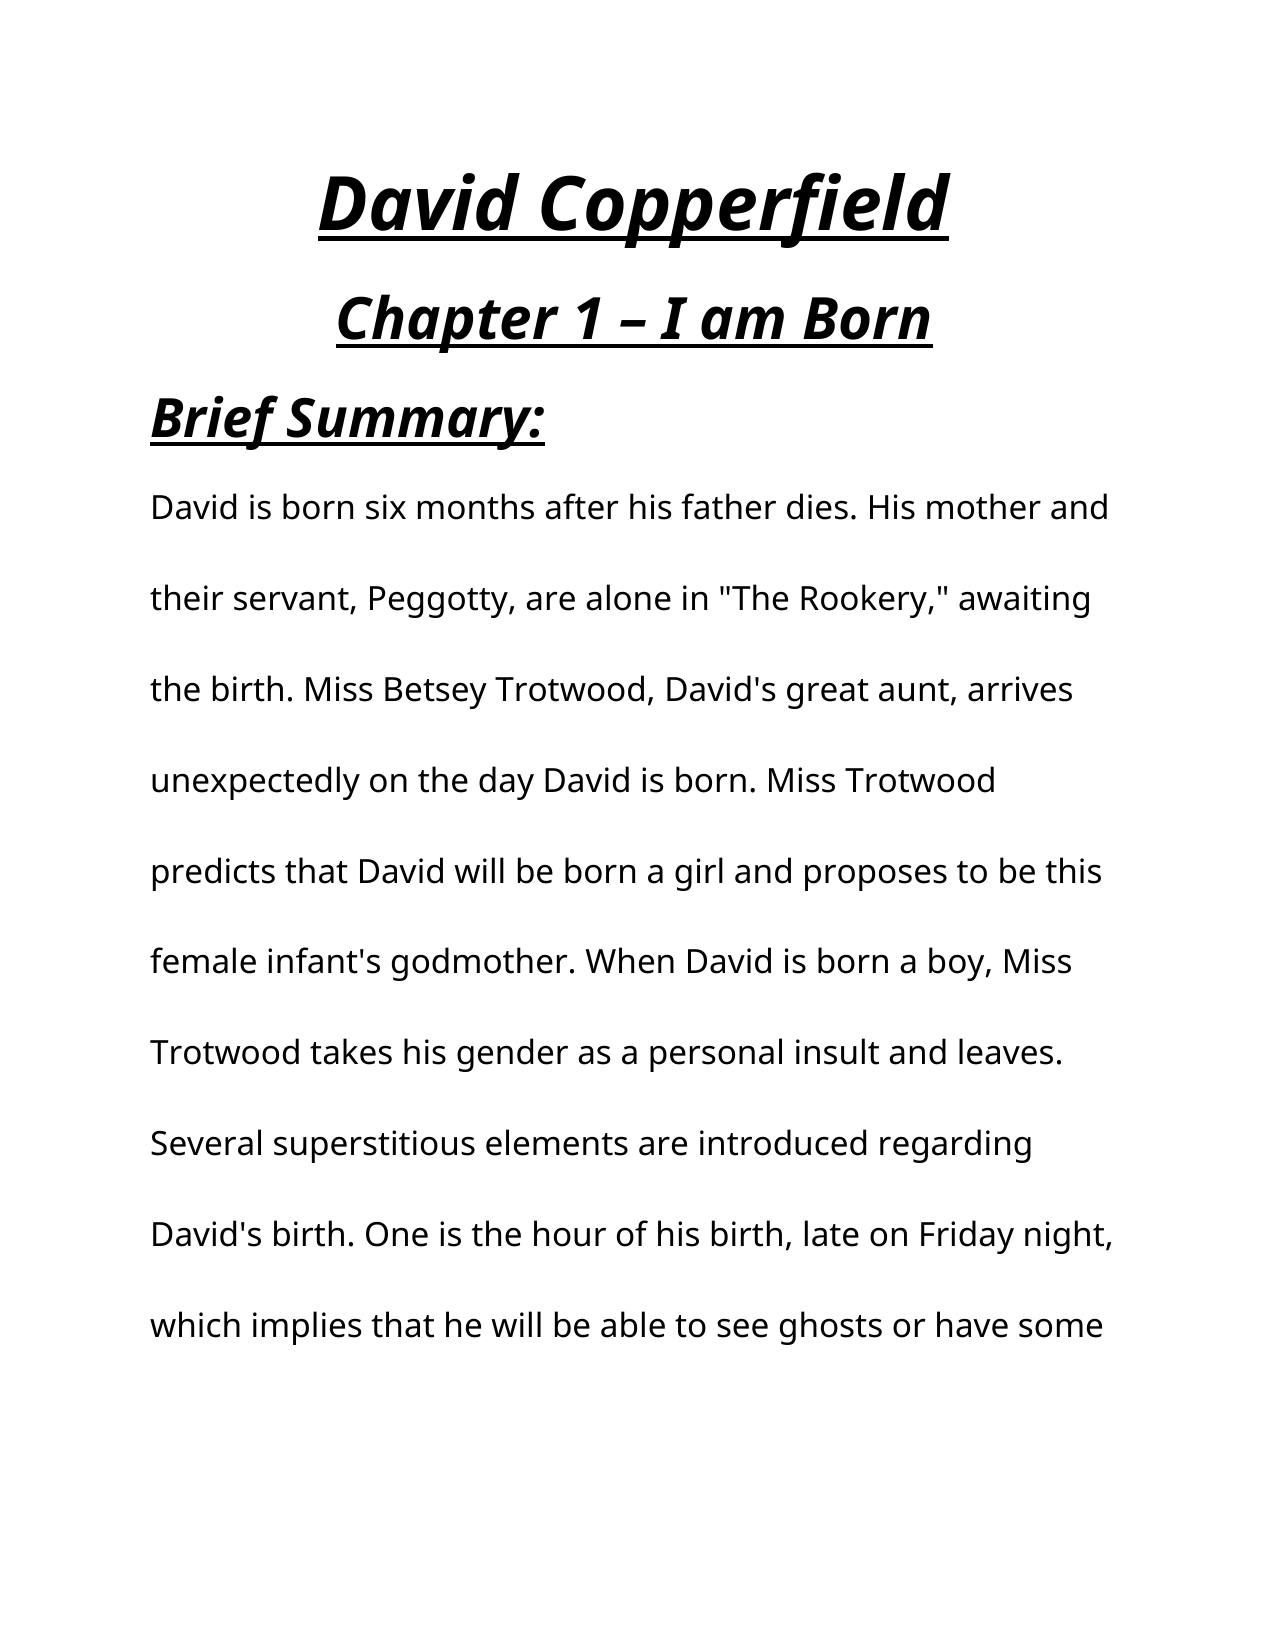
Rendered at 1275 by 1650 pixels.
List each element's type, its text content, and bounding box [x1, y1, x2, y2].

text David Copperfield [150, 150, 1125, 252]
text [150, 484, 1125, 1347]
text Brief Summary: [150, 379, 1125, 453]
text Chapter 1 – I am Born [150, 277, 1125, 356]
